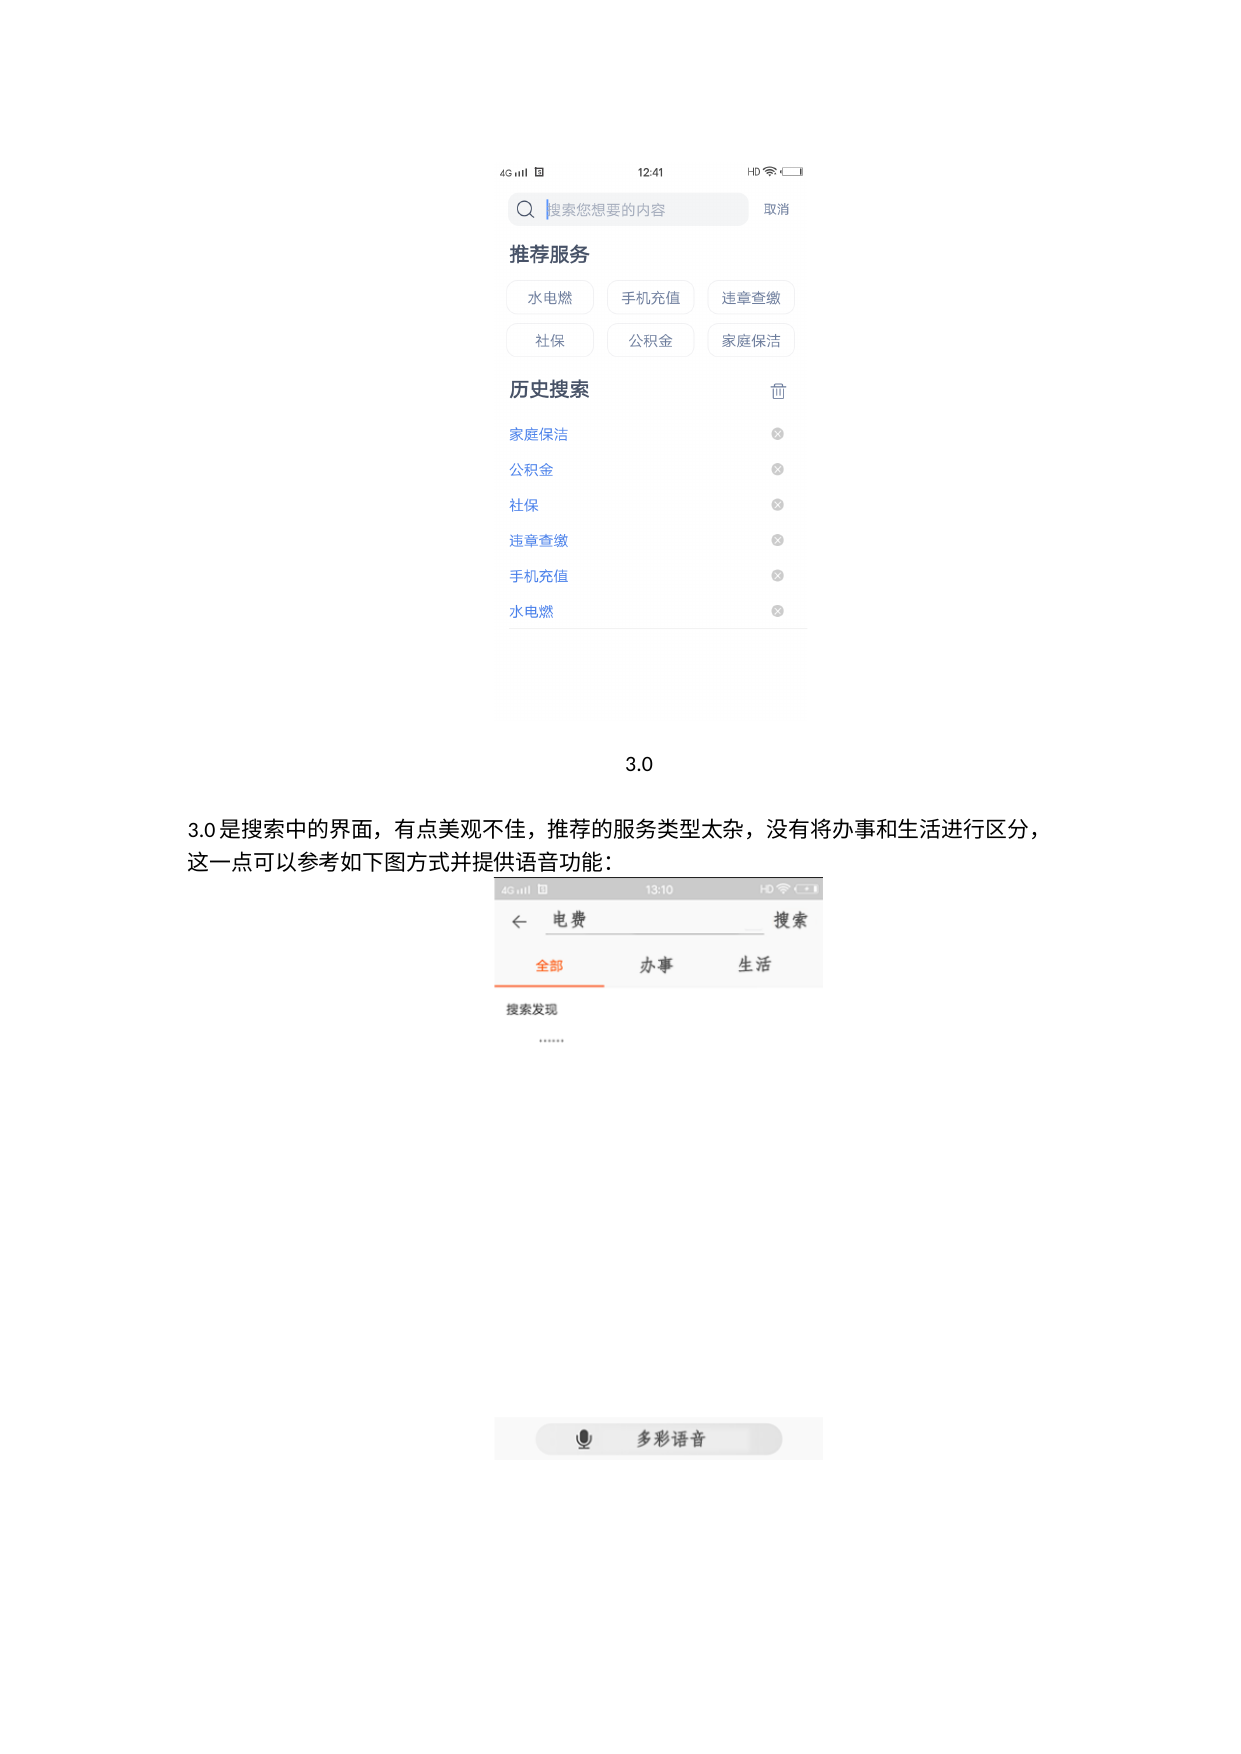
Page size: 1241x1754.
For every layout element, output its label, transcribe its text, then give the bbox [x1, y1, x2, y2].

picture [493, 877, 823, 1460]
text 3.0是搜索中的界面，有点美观不佳，推荐的服务类型太杂，没有将办事和生活进行区分，这一点可以参考如下图方式并提供语音功能： [187, 812, 1053, 877]
picture [493, 162, 808, 721]
list 3.0 [581, 747, 1053, 779]
